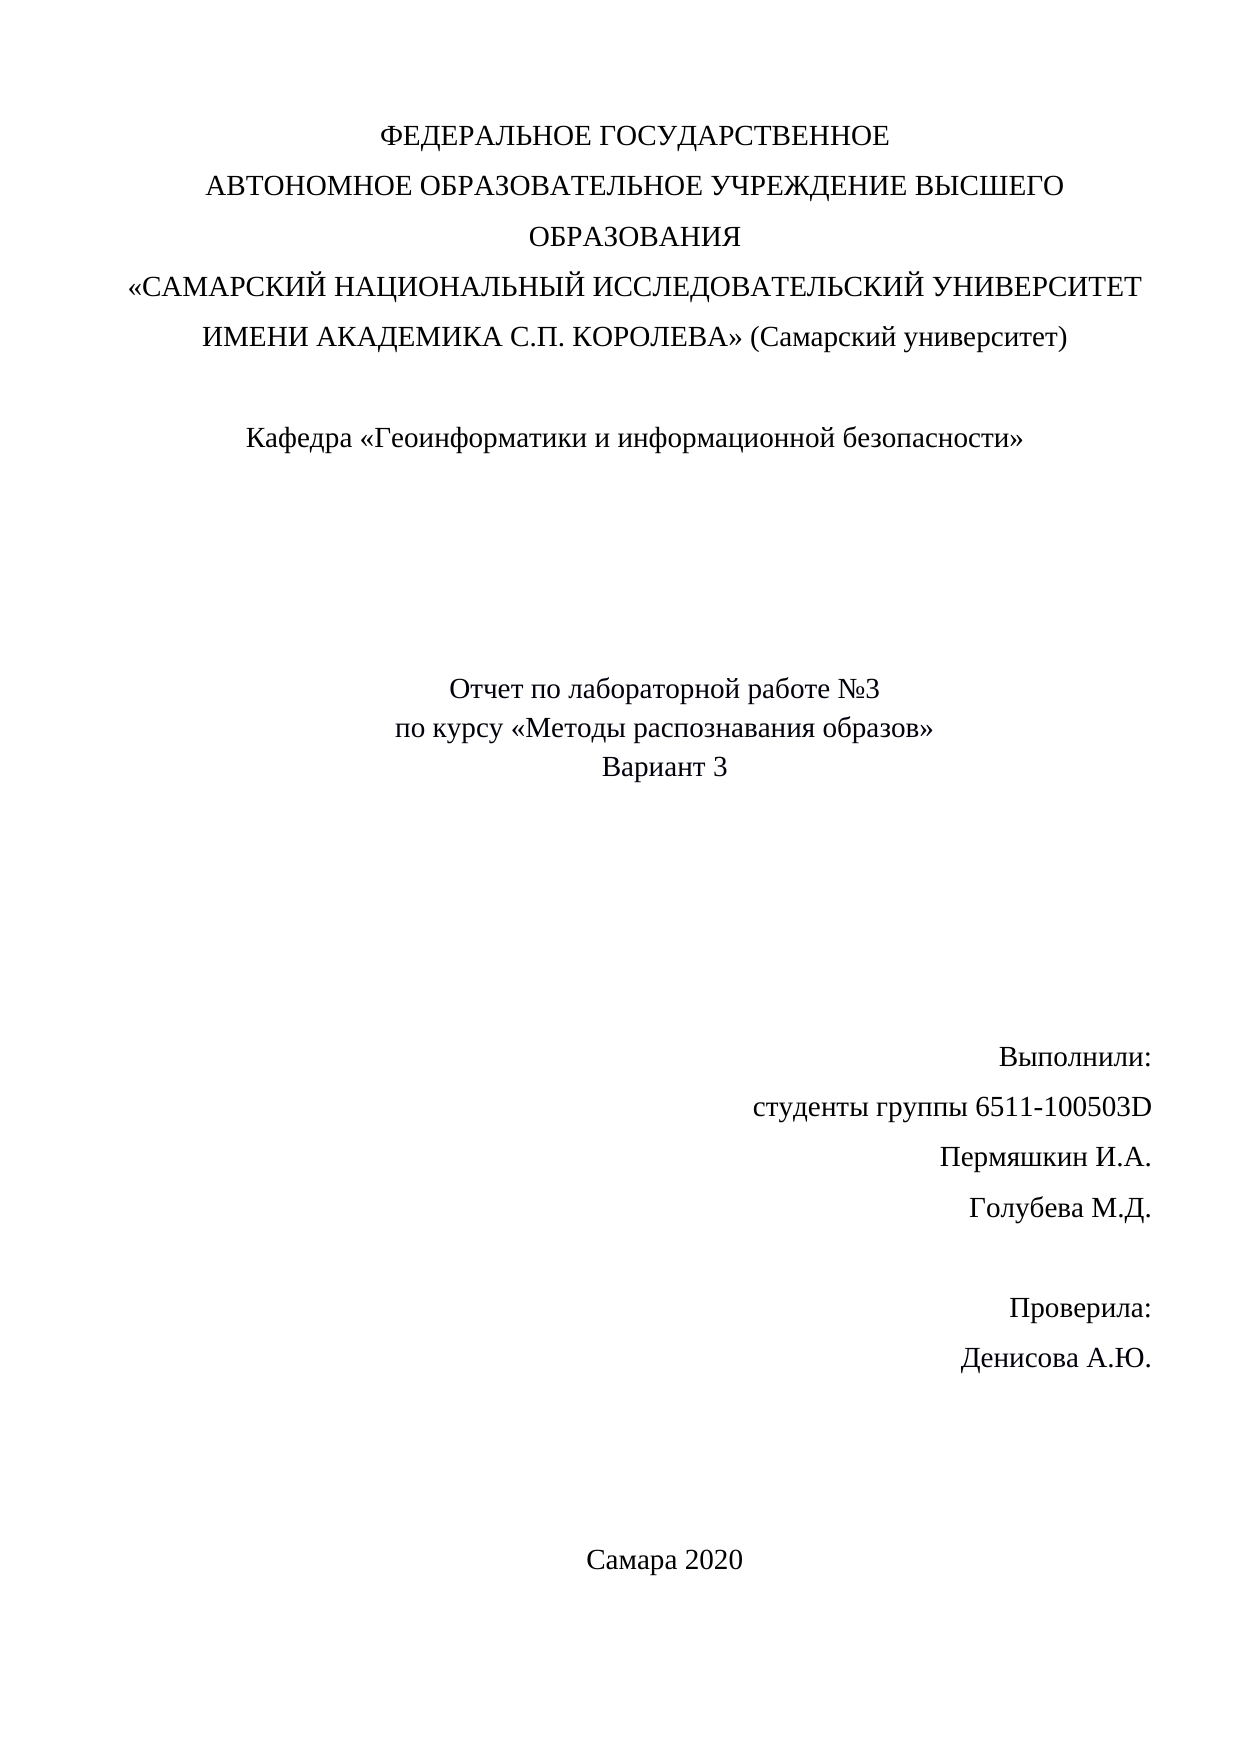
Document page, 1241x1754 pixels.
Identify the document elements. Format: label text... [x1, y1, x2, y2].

text по курсу «Методы распознавания образов» [177, 710, 1152, 744]
text Голубева М.Д. [118, 1190, 1152, 1223]
text АВТОНОМНОЕ ОБРАЗОВАТЕЛЬНОЕ УЧРЕЖДЕНИЕ ВЫСШЕГО ОБРАЗОВАНИЯ [118, 168, 1152, 252]
text «САМАРСКИЙ НАЦИОНАЛЬНЫЙ ИССЛЕДОВАТЕЛЬСКИЙ УНИВЕРСИТЕТ [118, 269, 1152, 303]
text Вариант 3 [177, 749, 1152, 782]
text Проверила: [118, 1290, 1152, 1324]
text Пермяшкин И.А. [118, 1139, 1152, 1173]
text студенты группы 6511-100503D [118, 1089, 1152, 1123]
text Самара 2020 [177, 1542, 1152, 1575]
text ИМЕНИ АКАДЕМИКА С.П. КОРОЛЕВА» (Самарский университет) [118, 319, 1152, 353]
text Отчет по лабораторной работе №3 [177, 672, 1152, 705]
text Кафедра «Геоинформатики и информационной безопасности» [118, 420, 1152, 453]
text ФЕДЕРАЛЬНОЕ ГОСУДАРСТВЕННОЕ [118, 118, 1152, 152]
text Денисова А.Ю. [118, 1341, 1152, 1374]
text Выполнили: [472, 1039, 1152, 1072]
